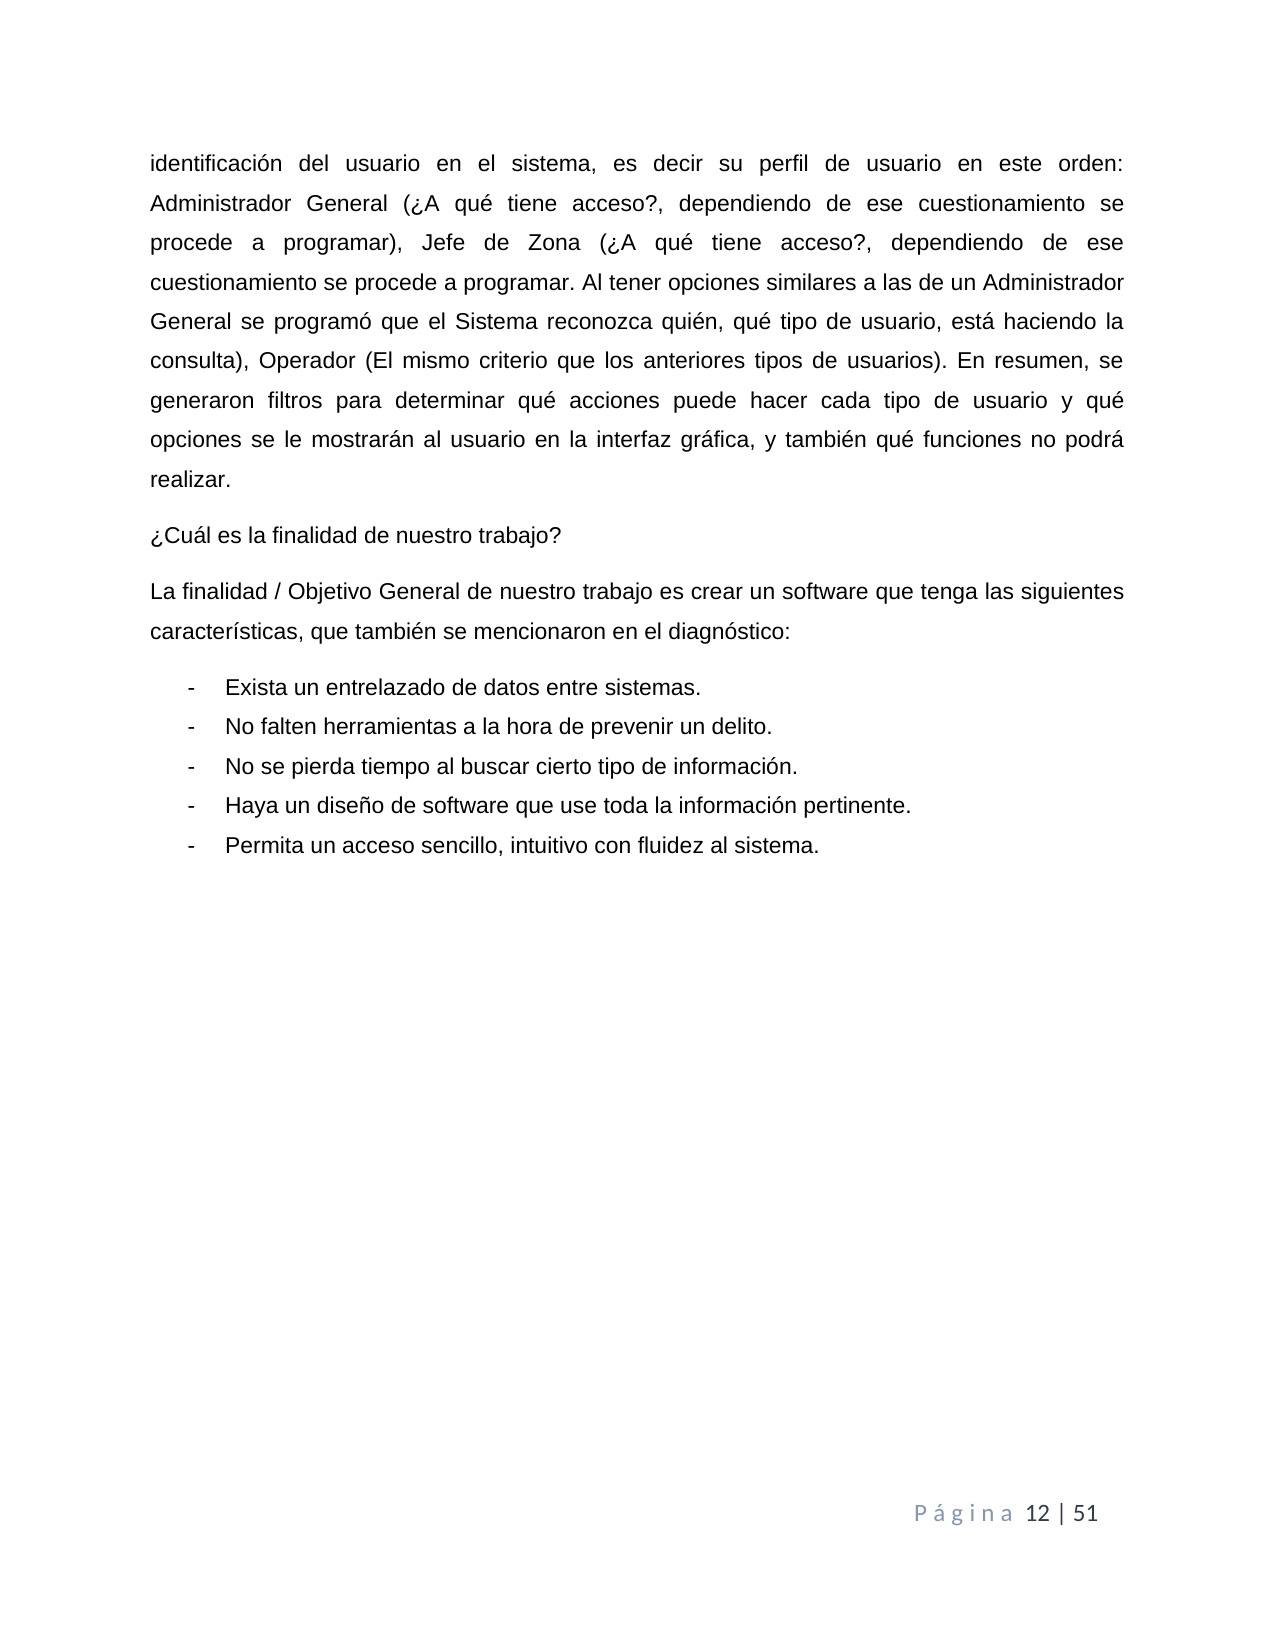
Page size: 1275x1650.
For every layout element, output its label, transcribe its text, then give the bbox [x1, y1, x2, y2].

list No se pierda tiempo al buscar cierto tipo de información. [187, 753, 1125, 779]
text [150, 150, 1125, 492]
list Permita un acceso sencillo, intuitivo con fluidez al sistema. [187, 832, 1125, 858]
text ¿Cuál es la finalidad de nuestro trabajo? [150, 522, 1125, 548]
list Haya un diseño de software que use toda la información pertinente. [187, 792, 1125, 818]
text La finalidad / Objetivo General de nuestro trabajo es crear un software que tenga las siguientes características, que también se mencionaron en el diagnóstico: [150, 578, 1125, 644]
list Exista un entrelazado de datos entre sistemas. [187, 674, 1125, 700]
list No falten herramientas a la hora de prevenir un delito. [187, 713, 1125, 739]
